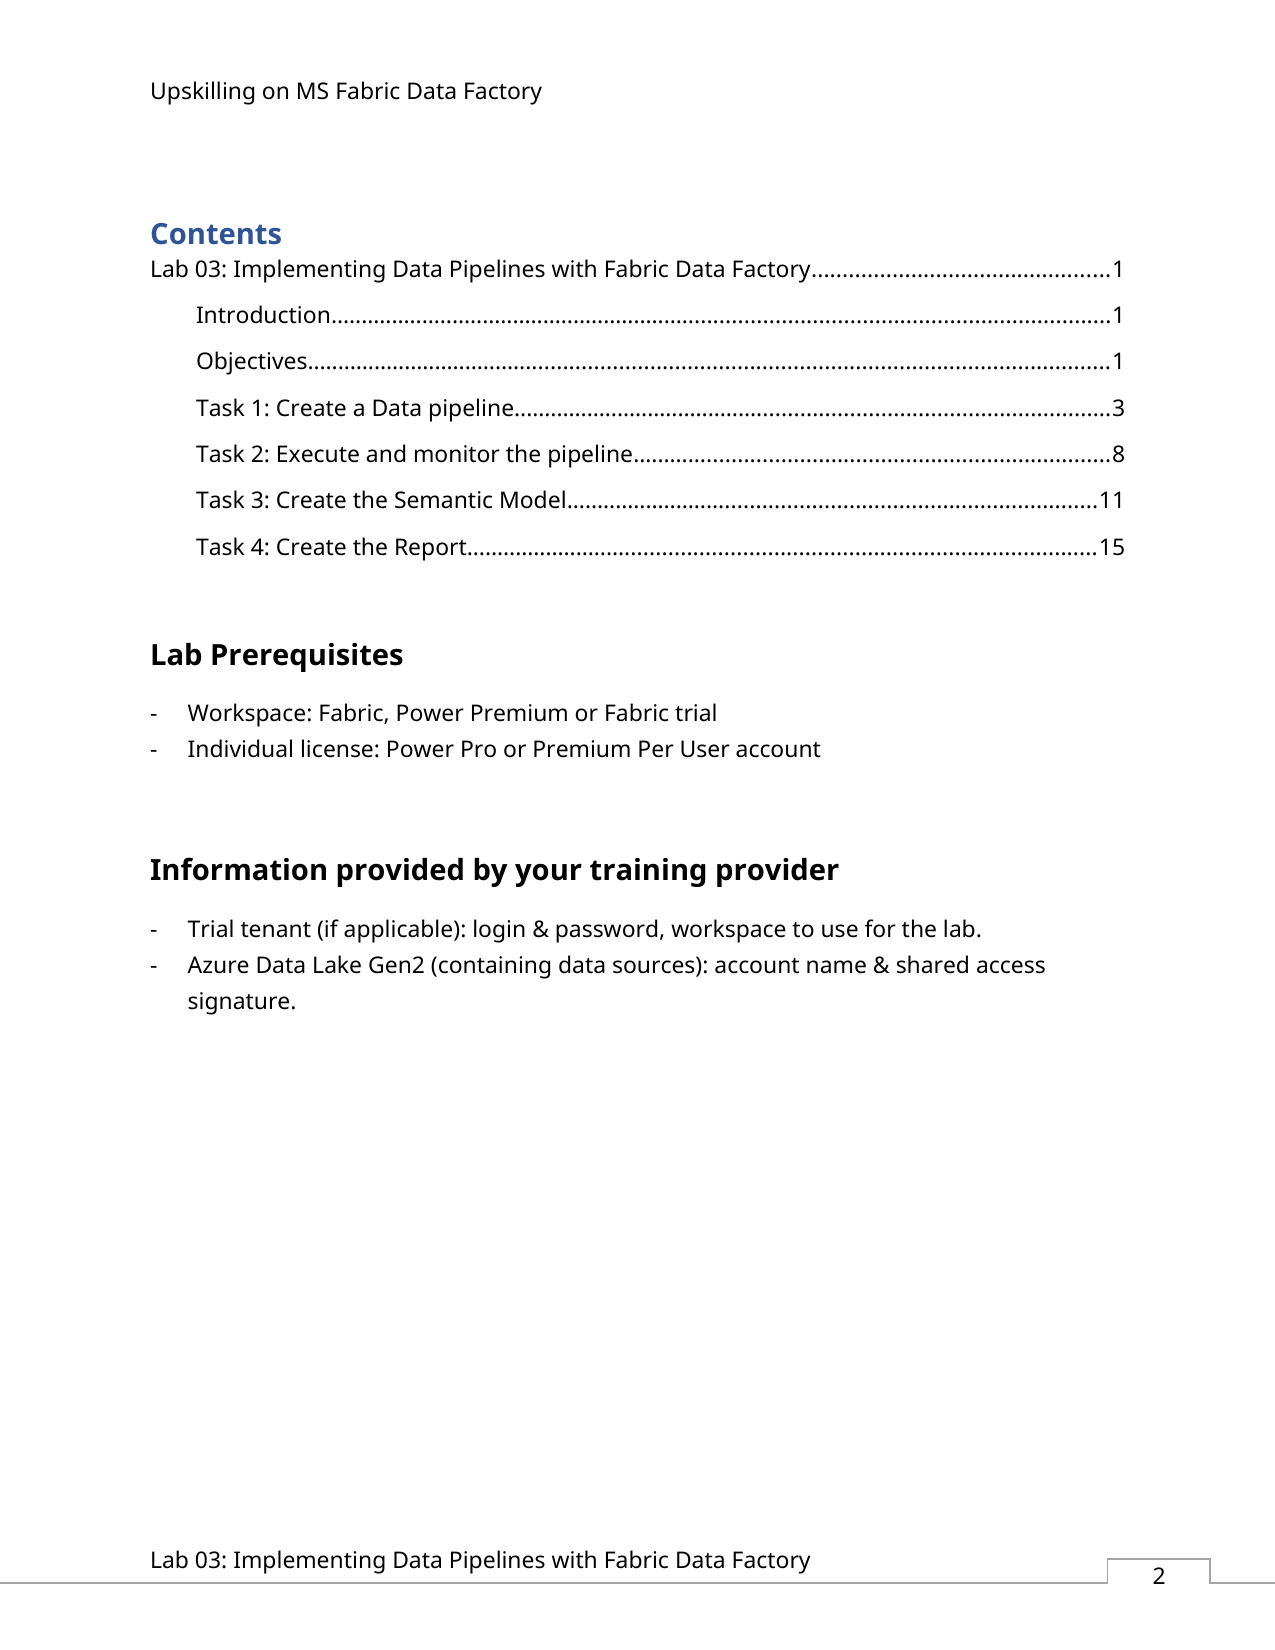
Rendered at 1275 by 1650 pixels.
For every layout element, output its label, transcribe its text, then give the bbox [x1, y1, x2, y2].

text Lab Prerequisites [150, 634, 1125, 673]
list Azure Data Lake Gen2 (containing data sources): account name & shared access signature. [150, 949, 1111, 1016]
list Trial tenant (if applicable): login & password, workspace to use for the lab. [150, 913, 1111, 944]
text Information provided by your training provider [150, 849, 1125, 889]
list Workspace: Fabric, Power Premium or Fabric trial [150, 697, 1111, 728]
list Individual license: Power Pro or Premium Per User account [150, 733, 1111, 764]
